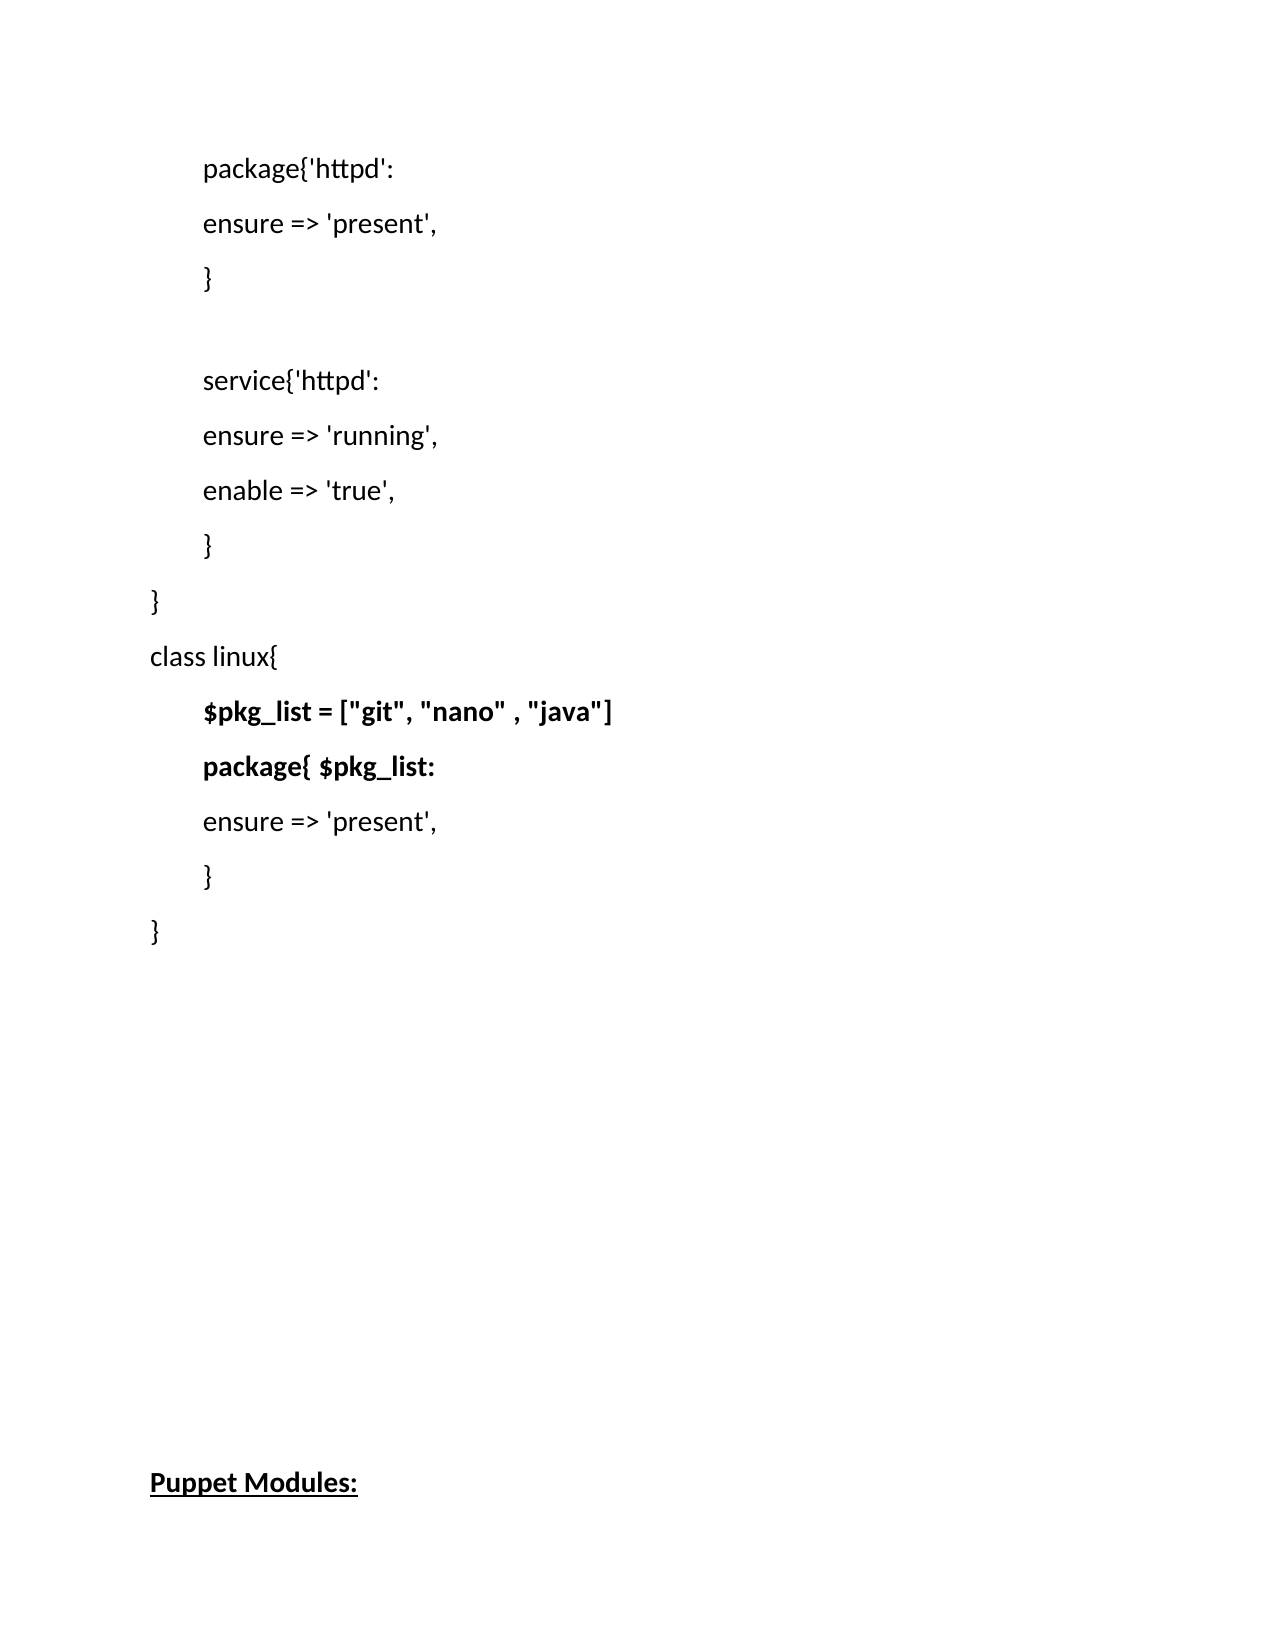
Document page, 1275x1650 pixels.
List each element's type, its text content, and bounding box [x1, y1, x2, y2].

text } [150, 583, 1125, 618]
text package{ $pkg_list: [150, 748, 1125, 783]
text enable => 'true', [150, 472, 1125, 508]
text } [150, 858, 1125, 894]
text ensure => 'present', [150, 803, 1125, 839]
text } [150, 913, 1125, 949]
text Puppet Modules: [150, 1464, 1125, 1500]
text ensure => 'running', [150, 417, 1125, 453]
text $pkg_list = ["git", "nano" , "java"] [150, 693, 1125, 728]
text package{'httpd': [150, 150, 1125, 186]
text ensure => 'present', [150, 205, 1125, 241]
text } [150, 527, 1125, 563]
text service{'httpd': [150, 362, 1125, 398]
text } [150, 260, 1125, 296]
text class linux{ [150, 638, 1125, 673]
